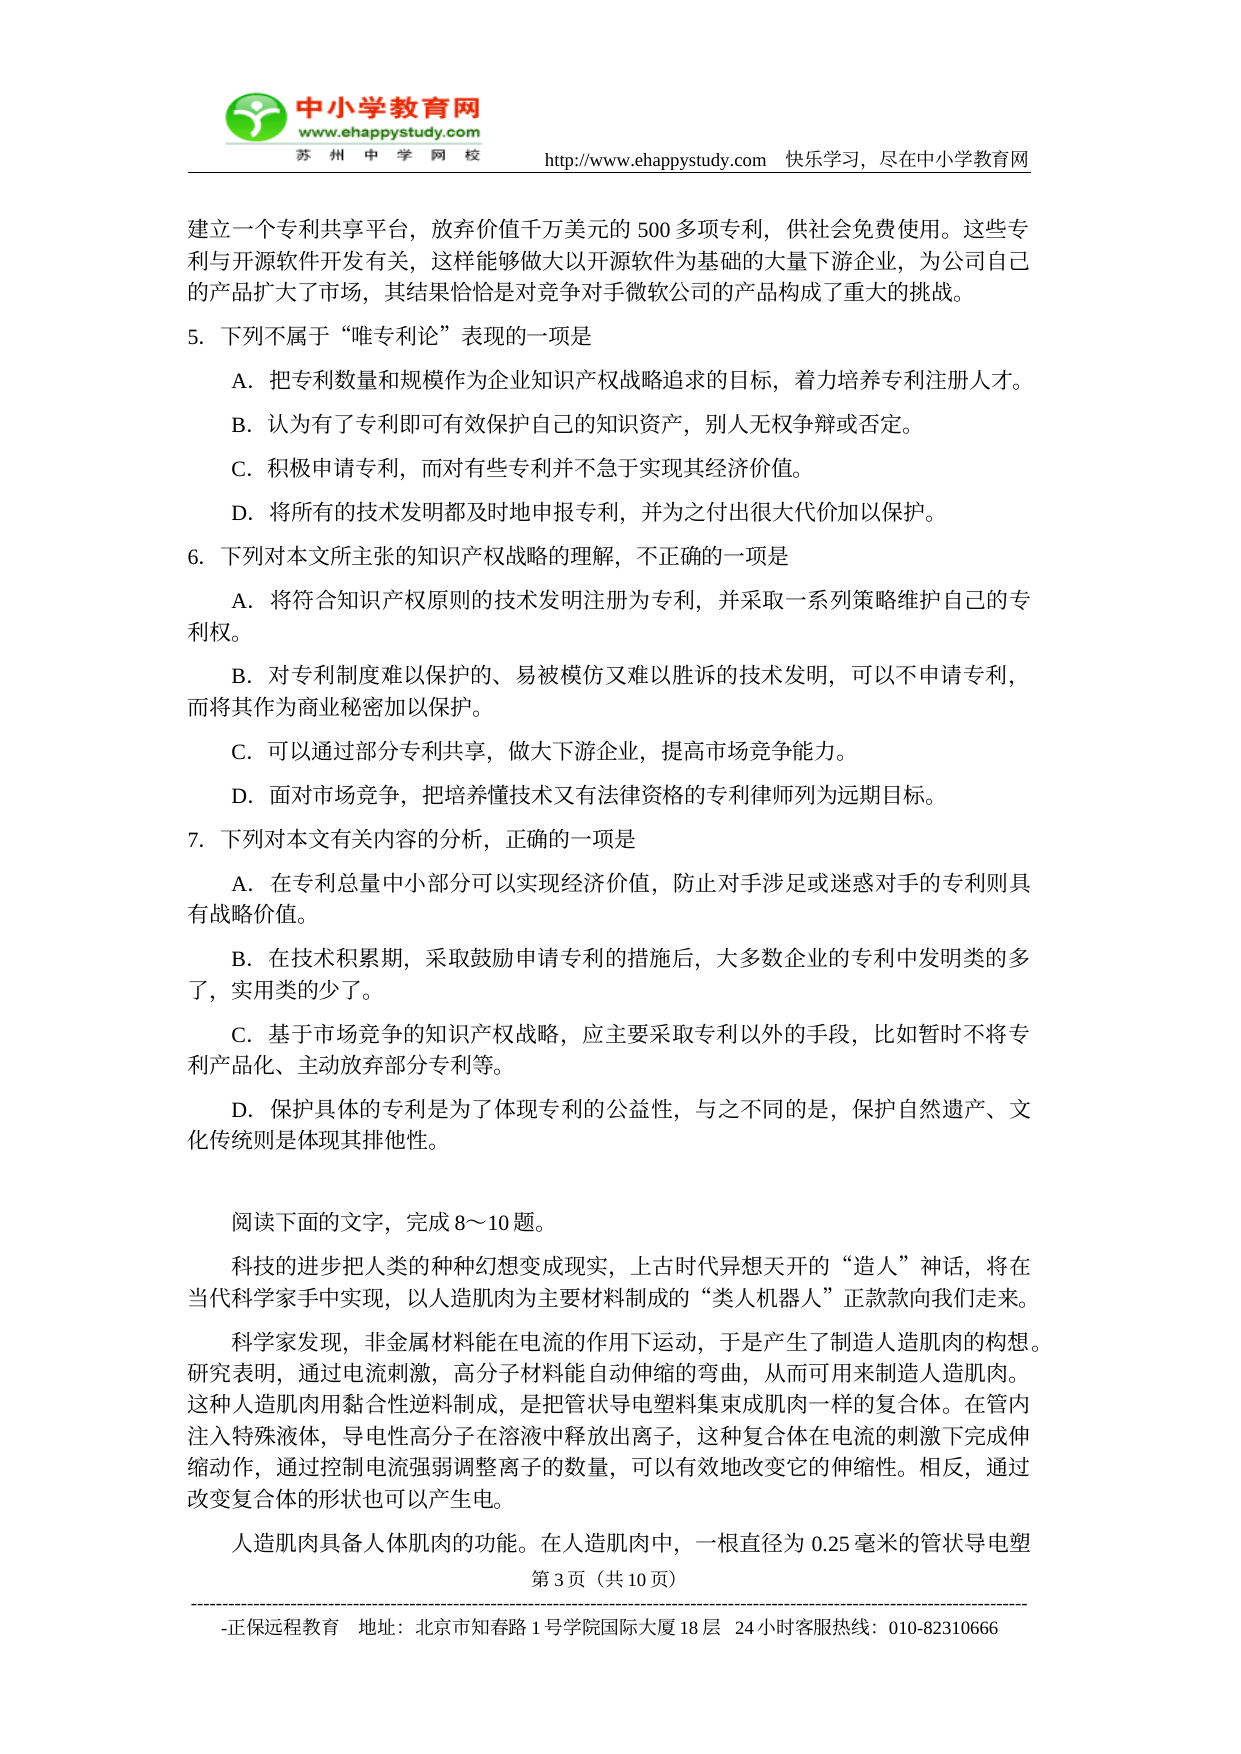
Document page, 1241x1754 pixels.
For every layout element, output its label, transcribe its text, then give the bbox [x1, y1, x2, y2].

text 7．下列对本文有关内容的分析，正确的一项是 [187, 822, 1031, 853]
text A．把专利数量和规模作为企业知识产权战略追求的目标，着力培养专利注册人才。 [187, 363, 1031, 395]
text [187, 1526, 1031, 1557]
text D．面对市场竞争，把培养懂技术又有法律资格的专利律师列为远期目标。 [187, 778, 1031, 809]
text C．积极申请专利，而对有些专利并不急于实现其经济价值。 [187, 451, 1031, 483]
text D．保护具体的专利是为了体现专利的公益性，与之不同的是，保护自然遗产、文化传统则是体现其排他性。 [187, 1092, 1031, 1155]
text B．对专利制度难以保护的、易被模仿又难以胜诉的技术发明，可以不申请专利，而将其作为商业秘密加以保护。 [187, 659, 1031, 722]
text 科技的进步把人类的种种幻想变成现实，上古时代异想天开的“造人”神话，将在当代科学家手中实现，以人造肌肉为主要材料制成的“类人机器人”正款款向我们走来。 [187, 1249, 1031, 1312]
text B．认为有了专利即可有效保护自己的知识资产，别人无权争辩或否定。 [187, 407, 1031, 439]
text A．在专利总量中小部分可以实现经济价值，防止对手涉足或迷惑对手的专利则具有战略价值。 [187, 866, 1031, 929]
text C．基于市场竞争的知识产权战略，应主要采取专利以外的手段，比如暂时不将专利产品化、主动放弃部分专利等。 [187, 1017, 1031, 1080]
text 科学家发现，非金属材料能在电流的作用下运动，于是产生了制造人造肌肉的构想。研究表明，通过电流刺激，高分子材料能自动伸缩的弯曲，从而可用来制造人造肌肉。这种人造肌肉用黏合性逆料制成，是把管状导电塑料集束成肌肉一样的复合体。在管内注入特殊液体，导电性高分子在溶液中释放出离子，这种复合体在电流的刺激下完成伸缩动作，通过控制电流强弱调整离子的数量，可以有效地改变它的伸缩性。相反，通过改变复合体的形状也可以产生电。 [187, 1325, 1031, 1513]
text 6．下列对本文所主张的知识产权战略的理解，不正确的一项是 [187, 539, 1031, 571]
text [187, 213, 1031, 307]
text 5．下列不属于“唯专利论”表现的一项是 [187, 319, 1031, 351]
text 阅读下面的文字，完成8～10题。 [187, 1205, 1031, 1237]
text B．在技术积累期，采取鼓励申请专利的措施后，大多数企业的专利中发明类的多了，实用类的少了。 [187, 941, 1031, 1004]
text A．将符合知识产权原则的技术发明注册为专利，并采取一系列策略维护自己的专利权。 [187, 583, 1031, 646]
text C．可以通过部分专利共享，做大下游企业，提高市场竞争能力。 [187, 734, 1031, 766]
text D．将所有的技术发明都及时地申报专利，并为之付出很大代价加以保护。 [187, 495, 1031, 527]
